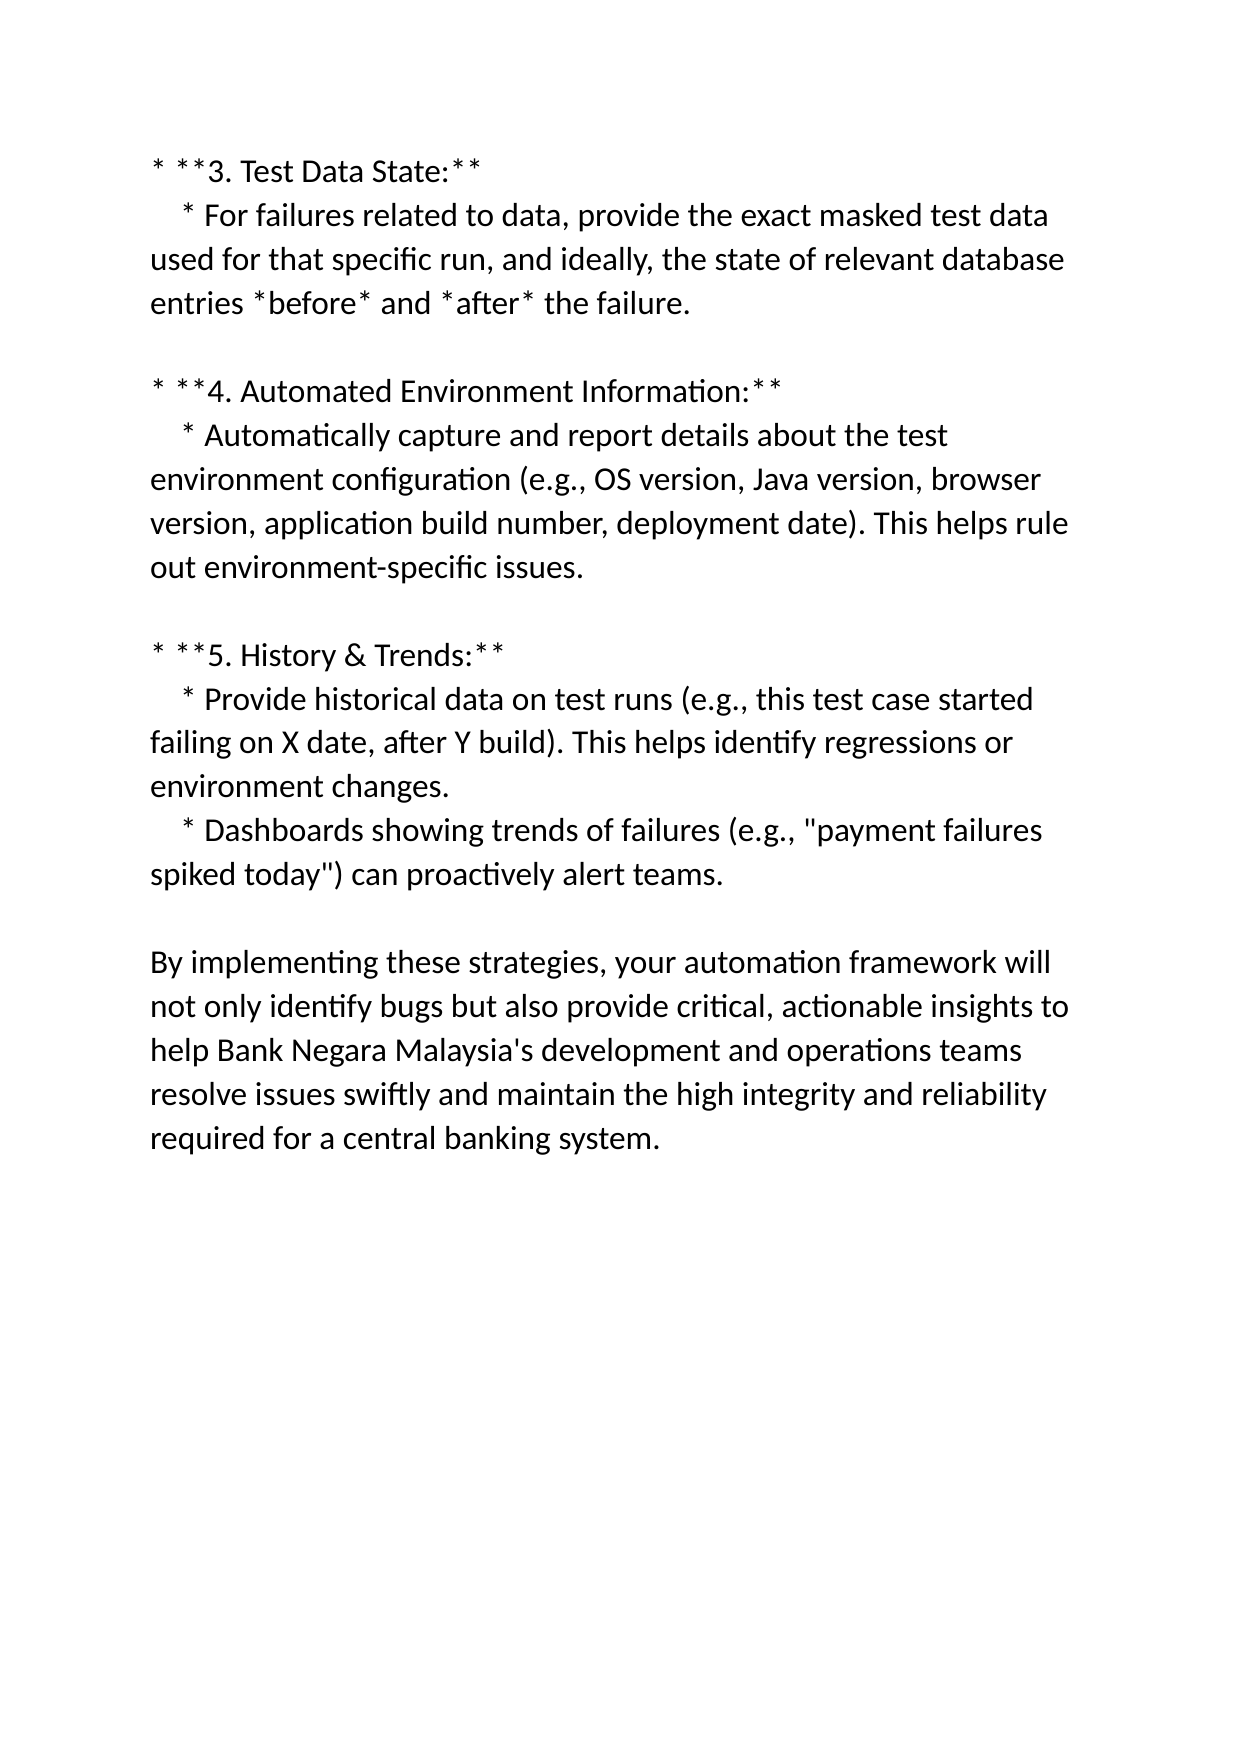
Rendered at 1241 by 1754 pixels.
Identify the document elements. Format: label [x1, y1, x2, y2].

text [150, 150, 1090, 1158]
